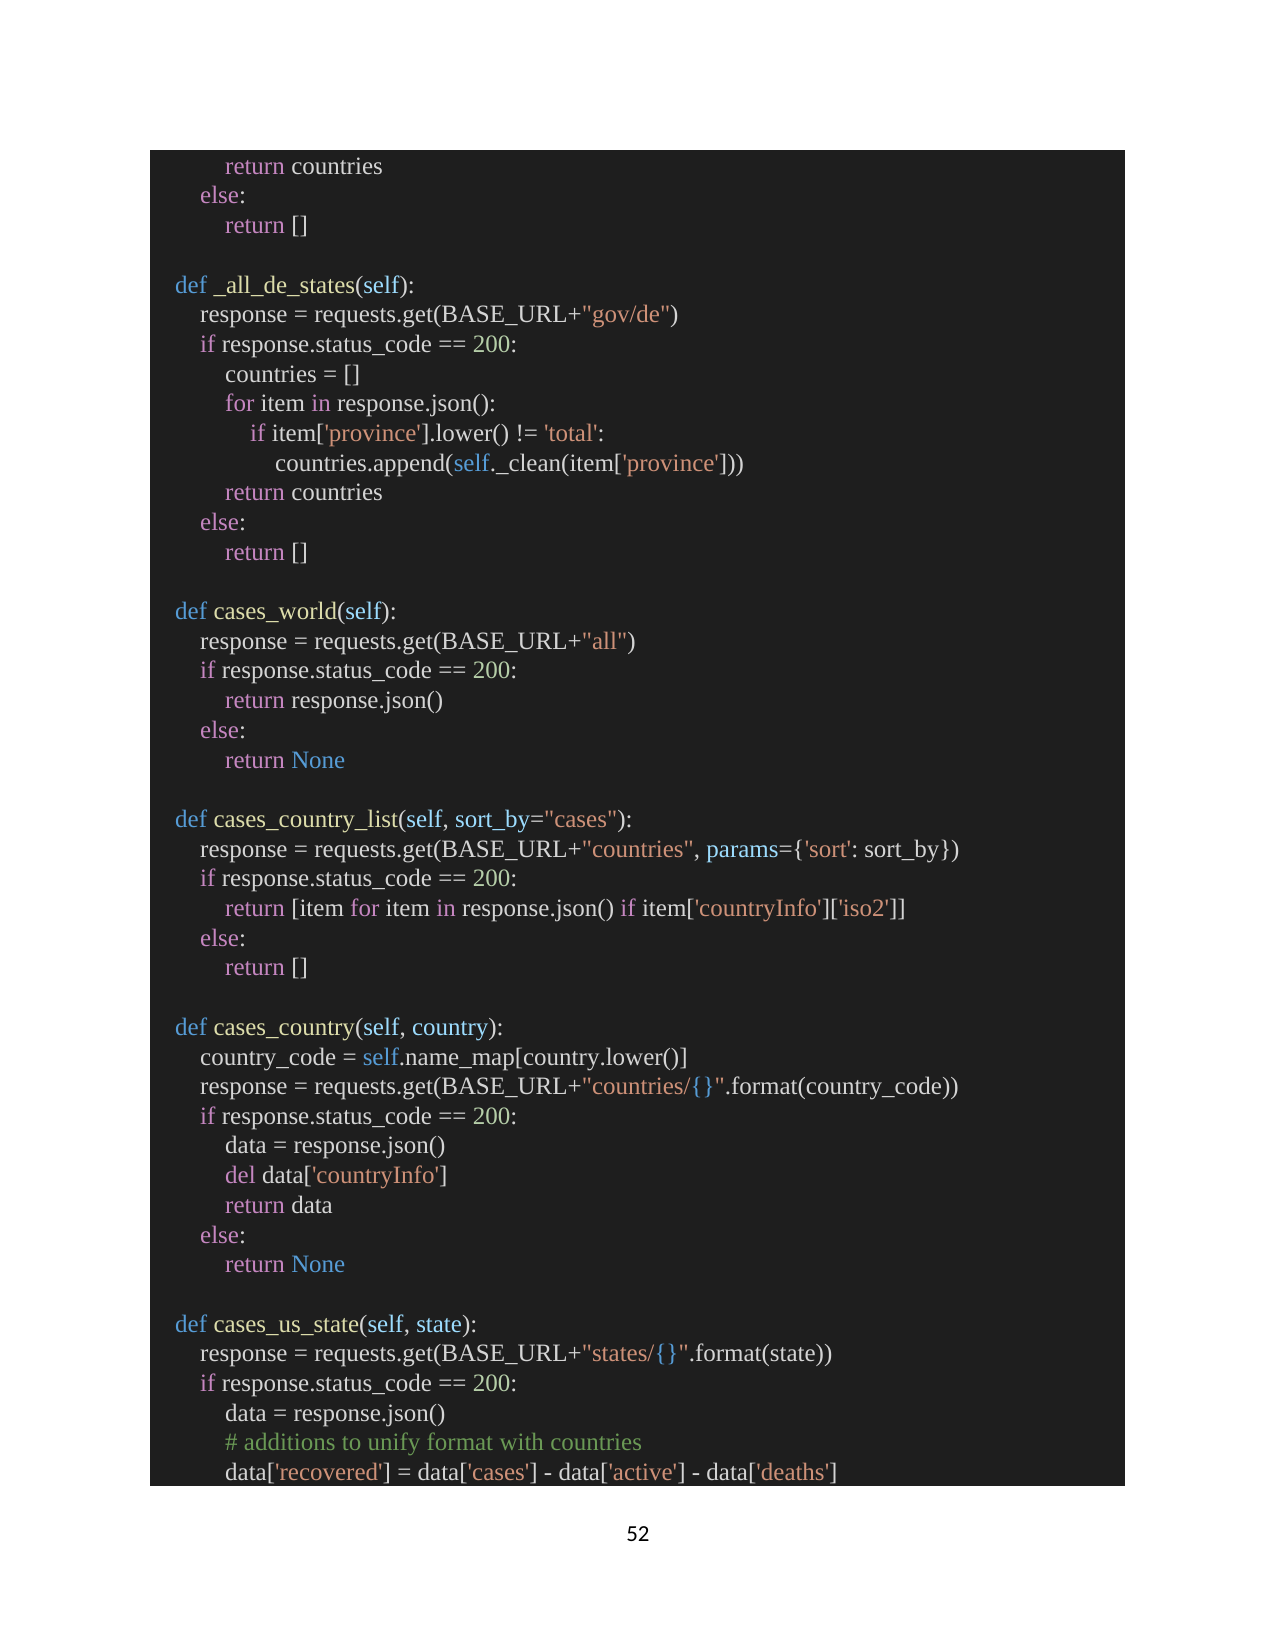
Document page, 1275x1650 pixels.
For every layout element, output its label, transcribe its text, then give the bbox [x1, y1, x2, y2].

text return [] [150, 209, 1125, 239]
text if response.status_code == 200: [150, 862, 1125, 892]
text response = requests.get(BASE_URL+"states/{}".format(state)) [150, 1337, 1125, 1367]
text else: [150, 714, 1125, 744]
text else: [150, 1219, 1125, 1248]
text return countries [150, 477, 1125, 506]
text def cases_country_list(self, sort_by="cases"): [150, 803, 1125, 833]
text def _all_de_states(self): [150, 269, 1125, 298]
text data = response.json() [150, 1130, 1125, 1159]
text if item['province'].lower() != 'total': [150, 417, 1125, 447]
text for item in response.json(): [150, 387, 1125, 417]
text response = requests.get(BASE_URL+"all") [150, 625, 1125, 655]
text response = requests.get(BASE_URL+"countries", params={'sort': sort_by}) [150, 833, 1125, 862]
text return [] [150, 952, 1125, 981]
text if response.status_code == 200: [150, 1100, 1125, 1130]
text return countries [150, 150, 1125, 180]
text else: [150, 180, 1125, 209]
text return response.json() [150, 684, 1125, 714]
text countries.append(self._clean(item['province'])) [150, 447, 1125, 477]
text del data['countryInfo'] [150, 1159, 1125, 1189]
text return None [150, 1248, 1125, 1278]
text return None [150, 744, 1125, 773]
text if response.status_code == 200: [150, 1367, 1125, 1397]
text else: [150, 506, 1125, 536]
text else: [150, 922, 1125, 952]
text countries = [] [150, 358, 1125, 387]
text response = requests.get(BASE_URL+"countries/{}".format(country_code)) [150, 1070, 1125, 1100]
text def cases_world(self): [150, 595, 1125, 625]
text # additions to unify format with countries [150, 1427, 1125, 1456]
text def cases_us_state(self, state): [150, 1308, 1125, 1337]
text data['recovered'] = data['cases'] - data['active'] - data['deaths'] [150, 1456, 1125, 1486]
text return [item for item in response.json() if item['countryInfo']['iso2']] [150, 892, 1125, 922]
text data = response.json() [150, 1397, 1125, 1427]
text return [] [150, 536, 1125, 566]
text if response.status_code == 200: [150, 655, 1125, 684]
text response = requests.get(BASE_URL+"gov/de") [150, 298, 1125, 328]
text def cases_country(self, country): [150, 1011, 1125, 1041]
text return data [150, 1189, 1125, 1219]
text if response.status_code == 200: [150, 328, 1125, 358]
text country_code = self.name_map[country.lower()] [150, 1041, 1125, 1070]
